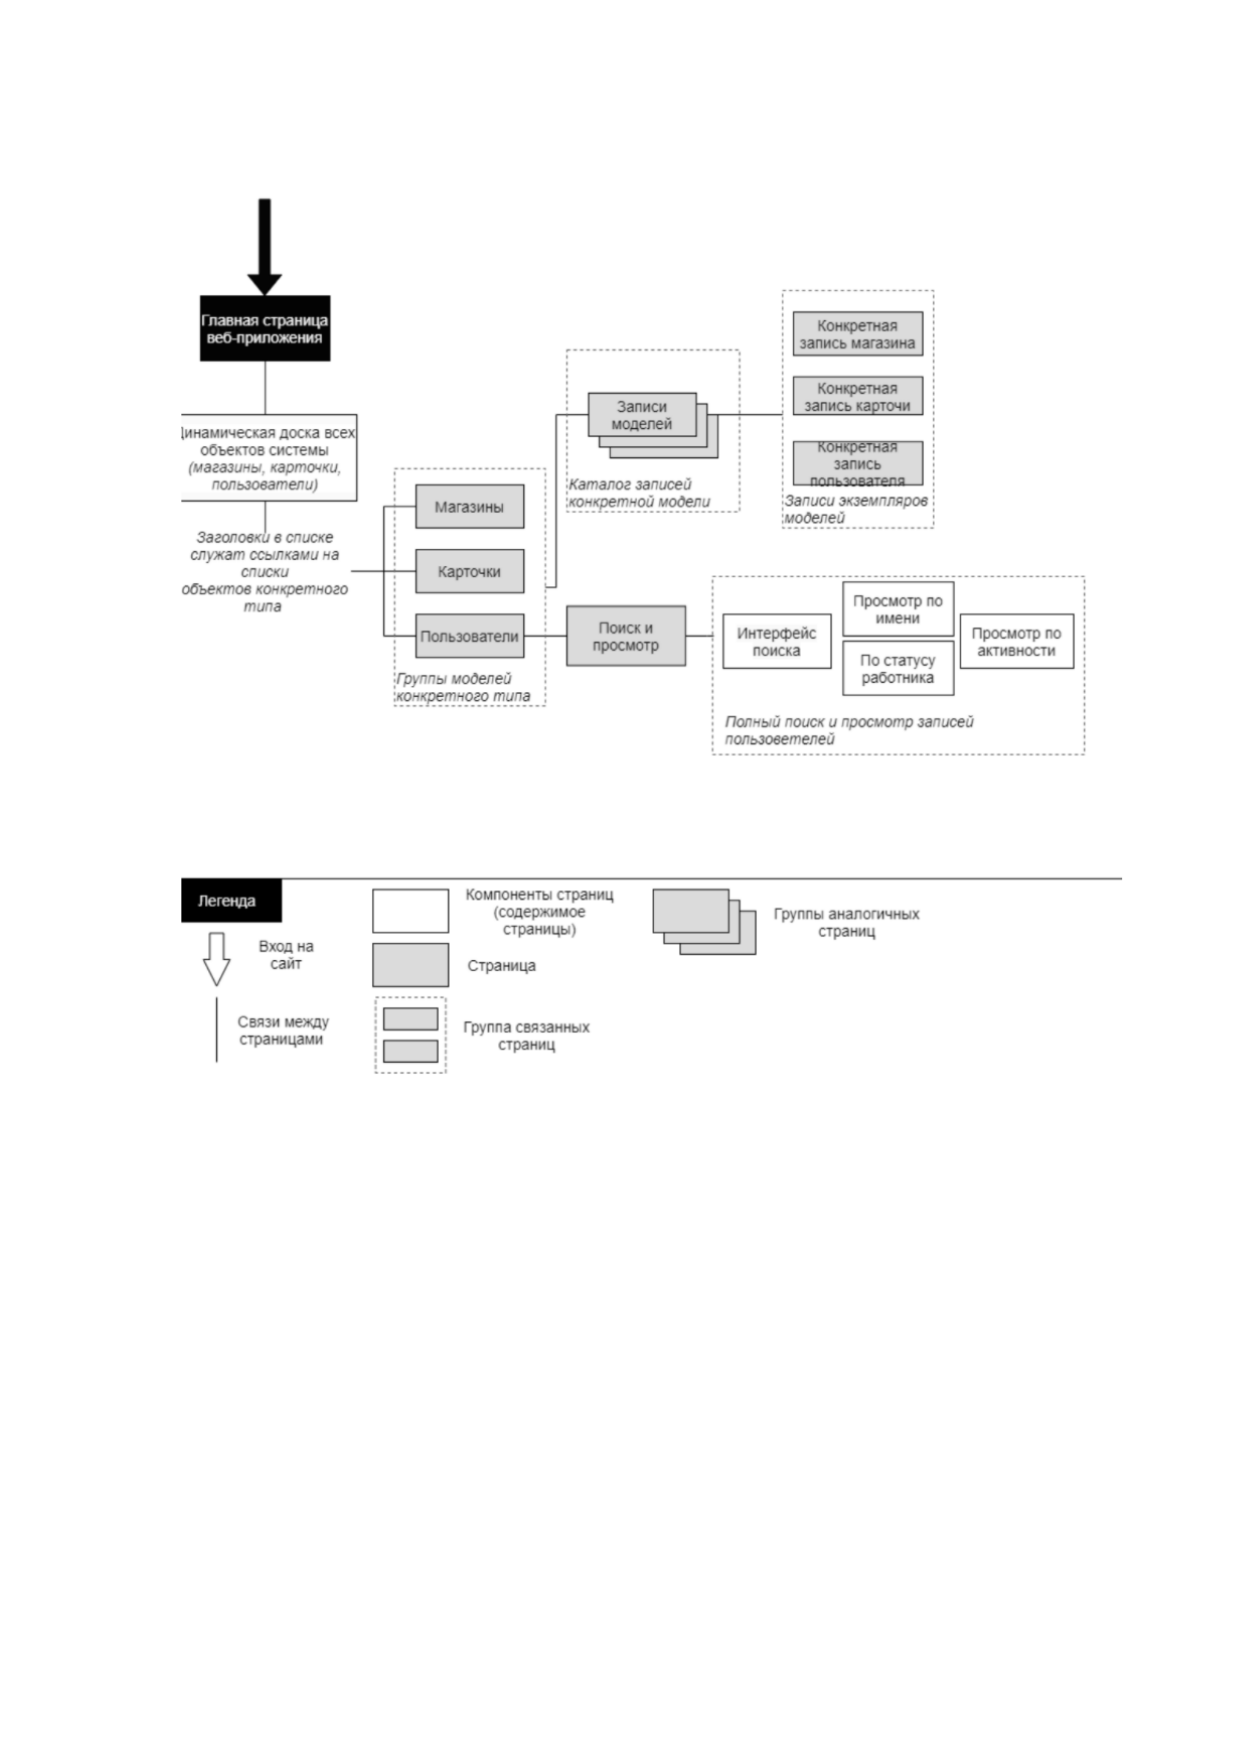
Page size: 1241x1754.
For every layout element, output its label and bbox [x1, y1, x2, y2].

picture [181, 150, 1123, 1094]
